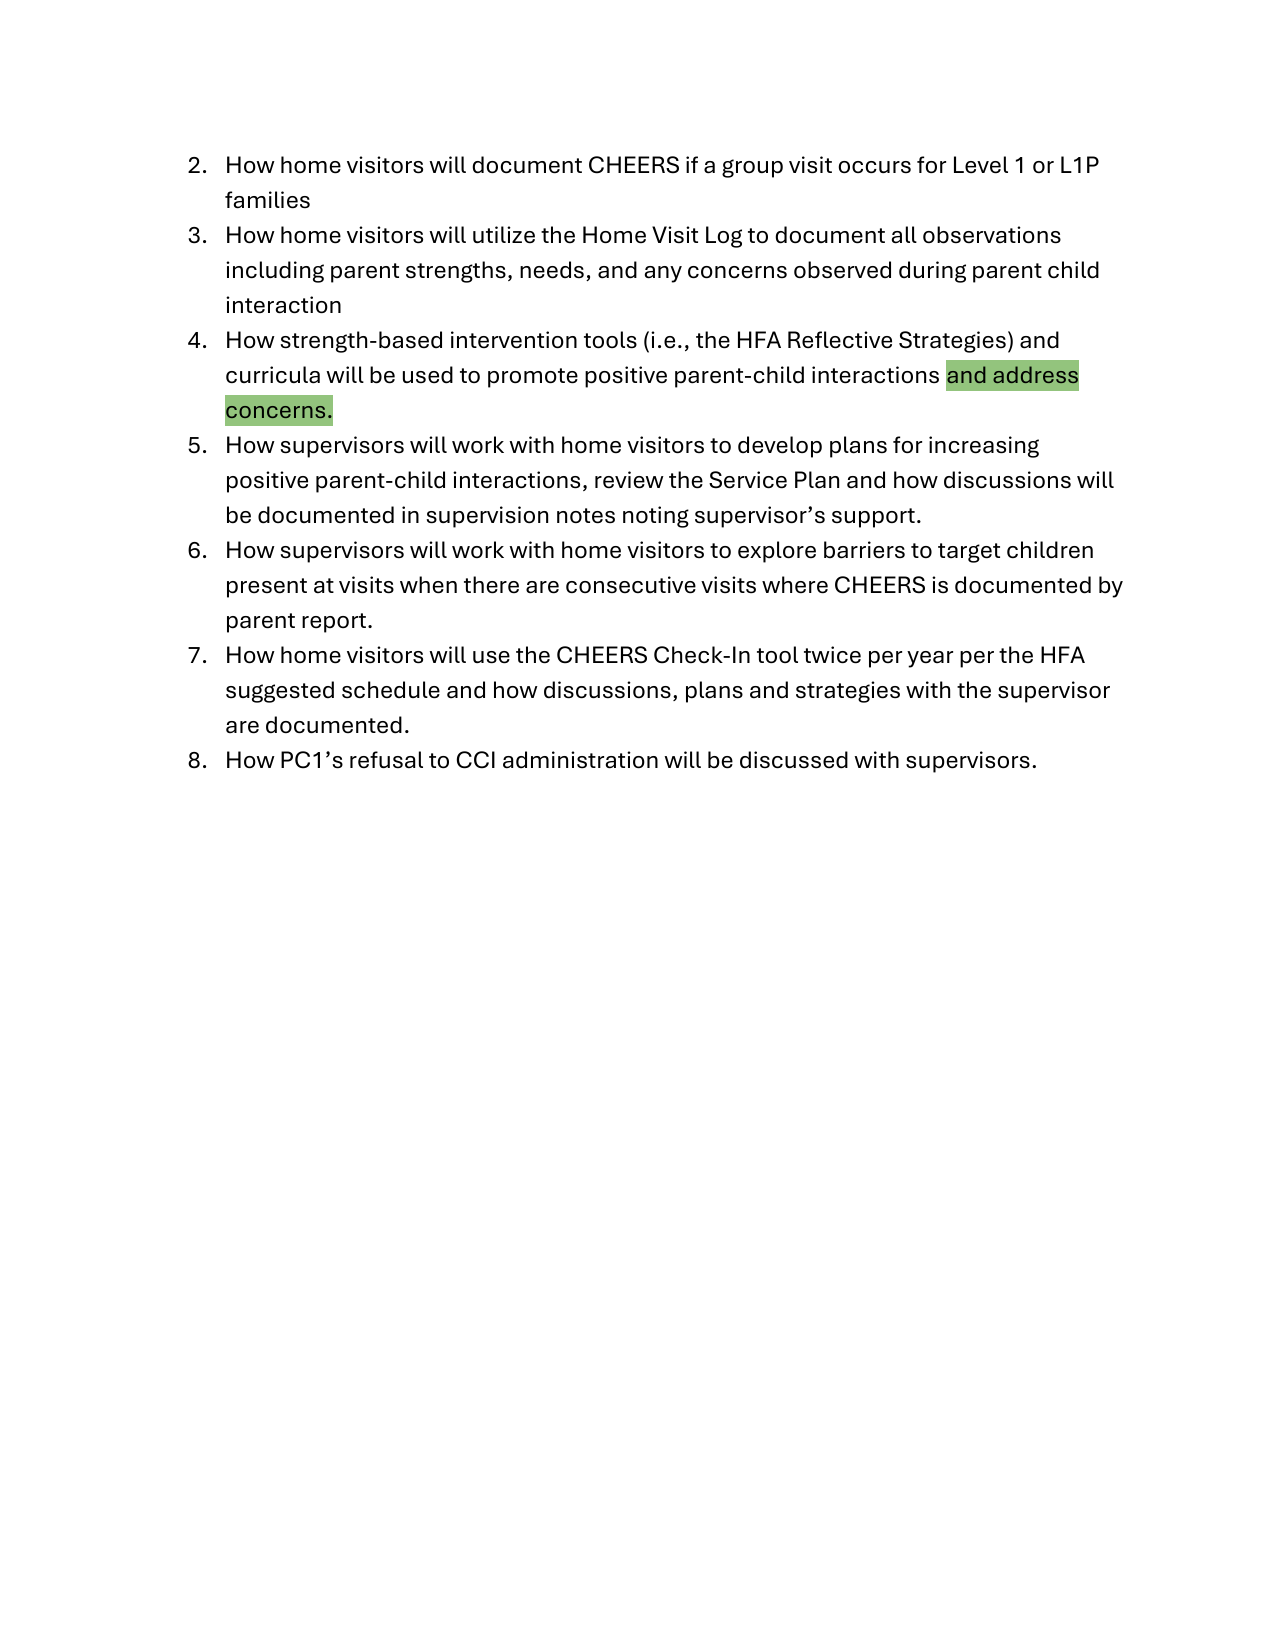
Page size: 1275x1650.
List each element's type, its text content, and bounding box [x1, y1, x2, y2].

list How home visitors will use the CHEERS Check-In tool twice per year per the HFA suggested schedule and how discussions, plans and strategies with the supervisor are documented. [187, 640, 1125, 741]
list How home visitors will utilize the Home Visit Log to document all observations including parent strengths, needs, and any concerns observed during parent child interaction [187, 220, 1125, 321]
list How PC1’s refusal to CCI administration will be discussed with supervisors. [187, 745, 1125, 776]
list How supervisors will work with home visitors to develop plans for increasing positive parent-child interactions, review the Service Plan and how discussions will be documented in supervision notes noting supervisor’s support. [187, 430, 1125, 531]
list How supervisors will work with home visitors to explore barriers to target children present at visits when there are consecutive visits where CHEERS is documented by parent report. [187, 535, 1125, 636]
list How strength-based intervention tools (i.e., the HFA Reflective Strategies) and curricula will be used to promote positive parent-child interactions and address concerns. [187, 325, 1125, 426]
list How home visitors will document CHEERS if a group visit occurs for Level 1 or L1P families [187, 150, 1125, 216]
